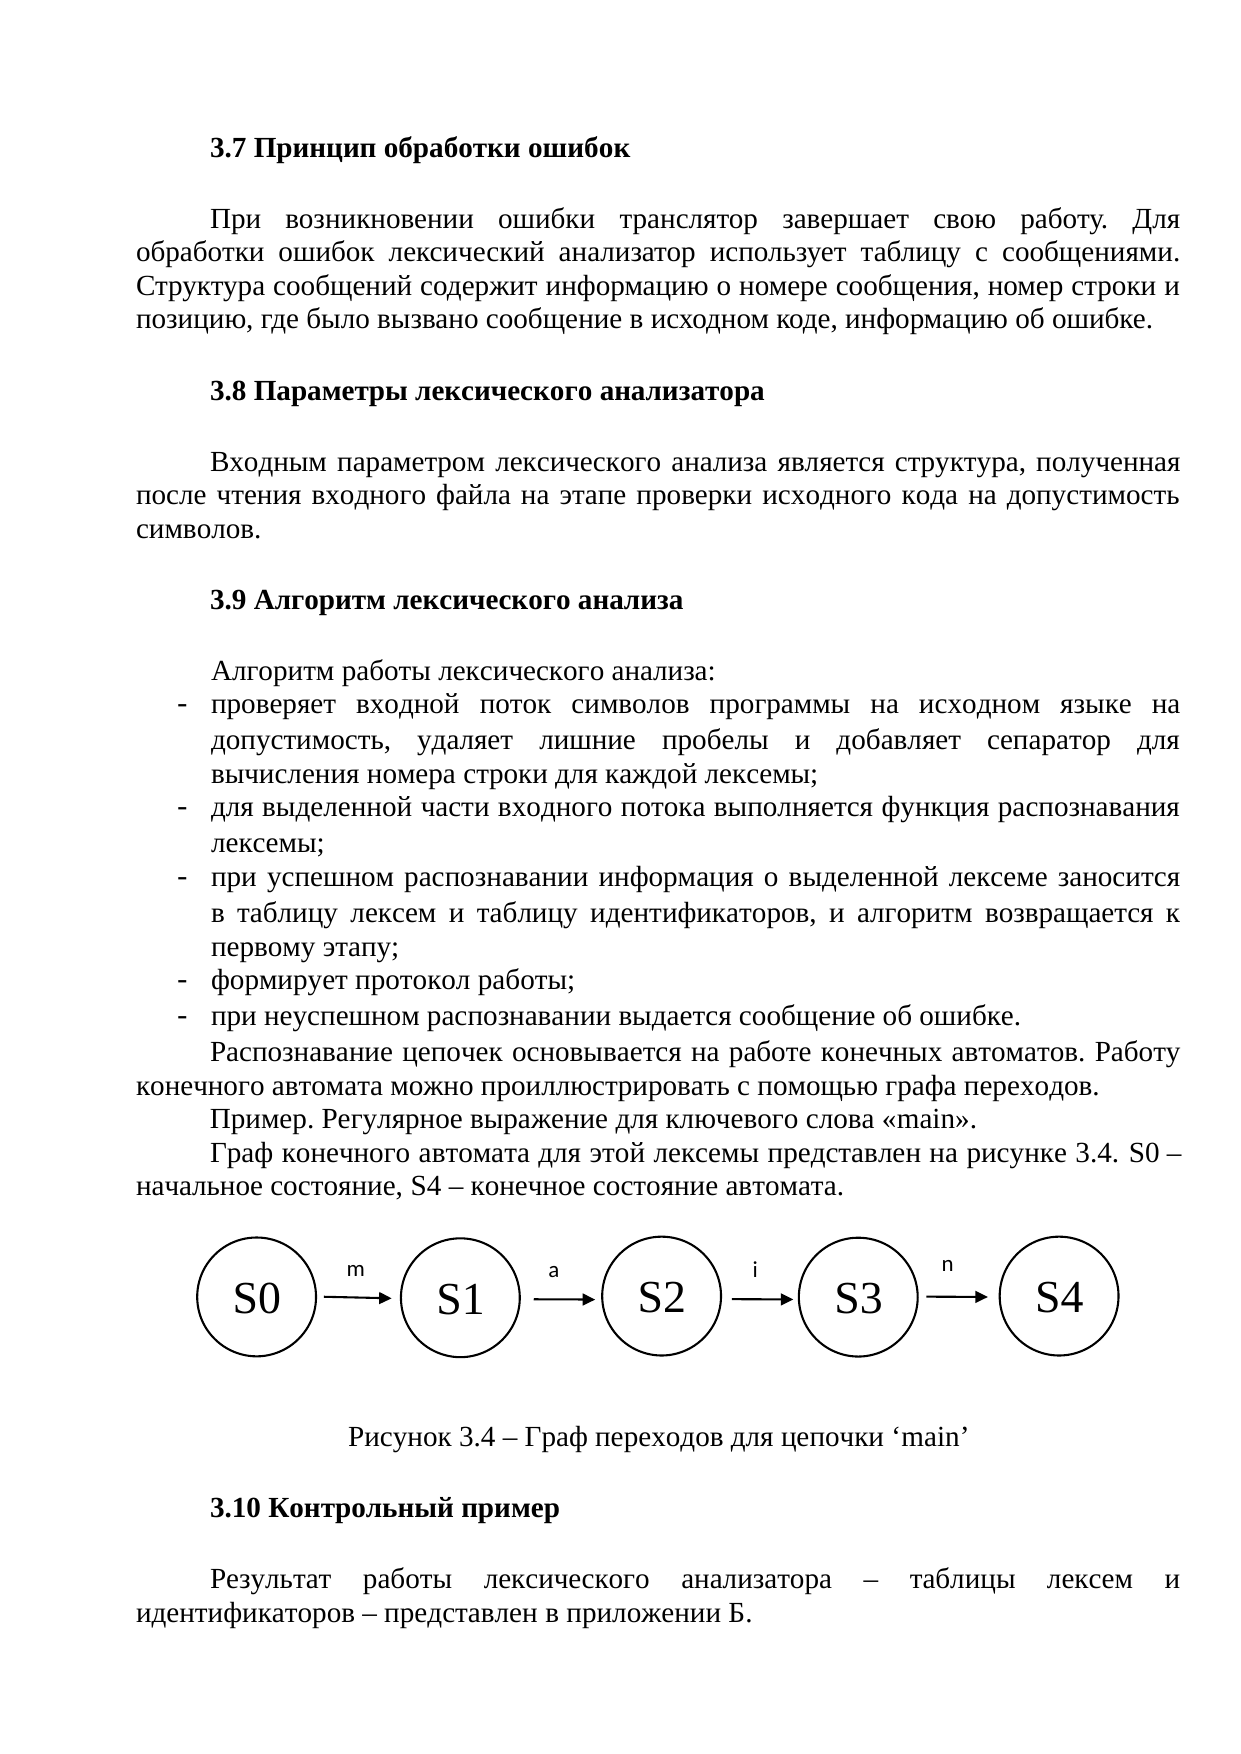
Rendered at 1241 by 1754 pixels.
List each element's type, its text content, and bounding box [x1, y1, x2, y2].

text Пример. Регулярное выражение для ключевого слова «main». [136, 1101, 1181, 1135]
text При возникновении ошибки транслятор завершает свою работу. Для обработки ошибок лексический анализатор использует таблицу с сообщениями. Структура сообщений содержит информацию о номере сообщения, номер строки и позицию, где было вызвано сообщение в исходном коде, информацию об ошибке. [136, 201, 1181, 335]
text Граф конечного автомата для этой лексемы представлен на рисунке 3.4. S0 – начальное состояние, S4 – конечное состояние автомата. [136, 1135, 1181, 1202]
list при неуспешном распознавании выдается сообщение об ошибке. [173, 998, 1181, 1034]
text Распознавание цепочек основывается на работе конечных автоматов. Работу конечного автомата можно проиллюстрировать с помощью графа переходов. [136, 1034, 1181, 1101]
list формирует протокол работы; [173, 962, 1181, 998]
subtitle 3.7 Принцип обработки ошибок [136, 130, 1181, 163]
subtitle 3.9 Алгоритм лексического анализа [136, 582, 1181, 615]
list для выделенной части входного потока выполняется функция распознавания лексемы; [173, 789, 1181, 859]
list при успешном распознавании информация о выделенной лексеме заносится в таблицу лексем и таблицу идентификаторов, и алгоритм возвращается к первому этапу; [173, 859, 1181, 962]
list проверяет входной поток символов программы на исходном языке на допустимость, удаляет лишние пробелы и добавляет сепаратор для вычисления номера строки для каждой лексемы; [173, 686, 1181, 789]
text Алгоритм работы лексического анализа: [136, 653, 1181, 686]
text Рисунок 3.4 – Граф переходов для цепочки ‘main’ [136, 1419, 1181, 1453]
subtitle 3.10 Контрольный пример [136, 1490, 1181, 1524]
text Входным параметром лексического анализа является структура, полученная после чтения входного файла на этапе проверки исходного кода на допустимость символов. [136, 444, 1181, 544]
subtitle 3.8 Параметры лексического анализатора [136, 373, 1181, 406]
text Результат работы лексического анализатора – таблицы лексем и идентификаторов – представлен в приложении Б. [136, 1561, 1181, 1628]
